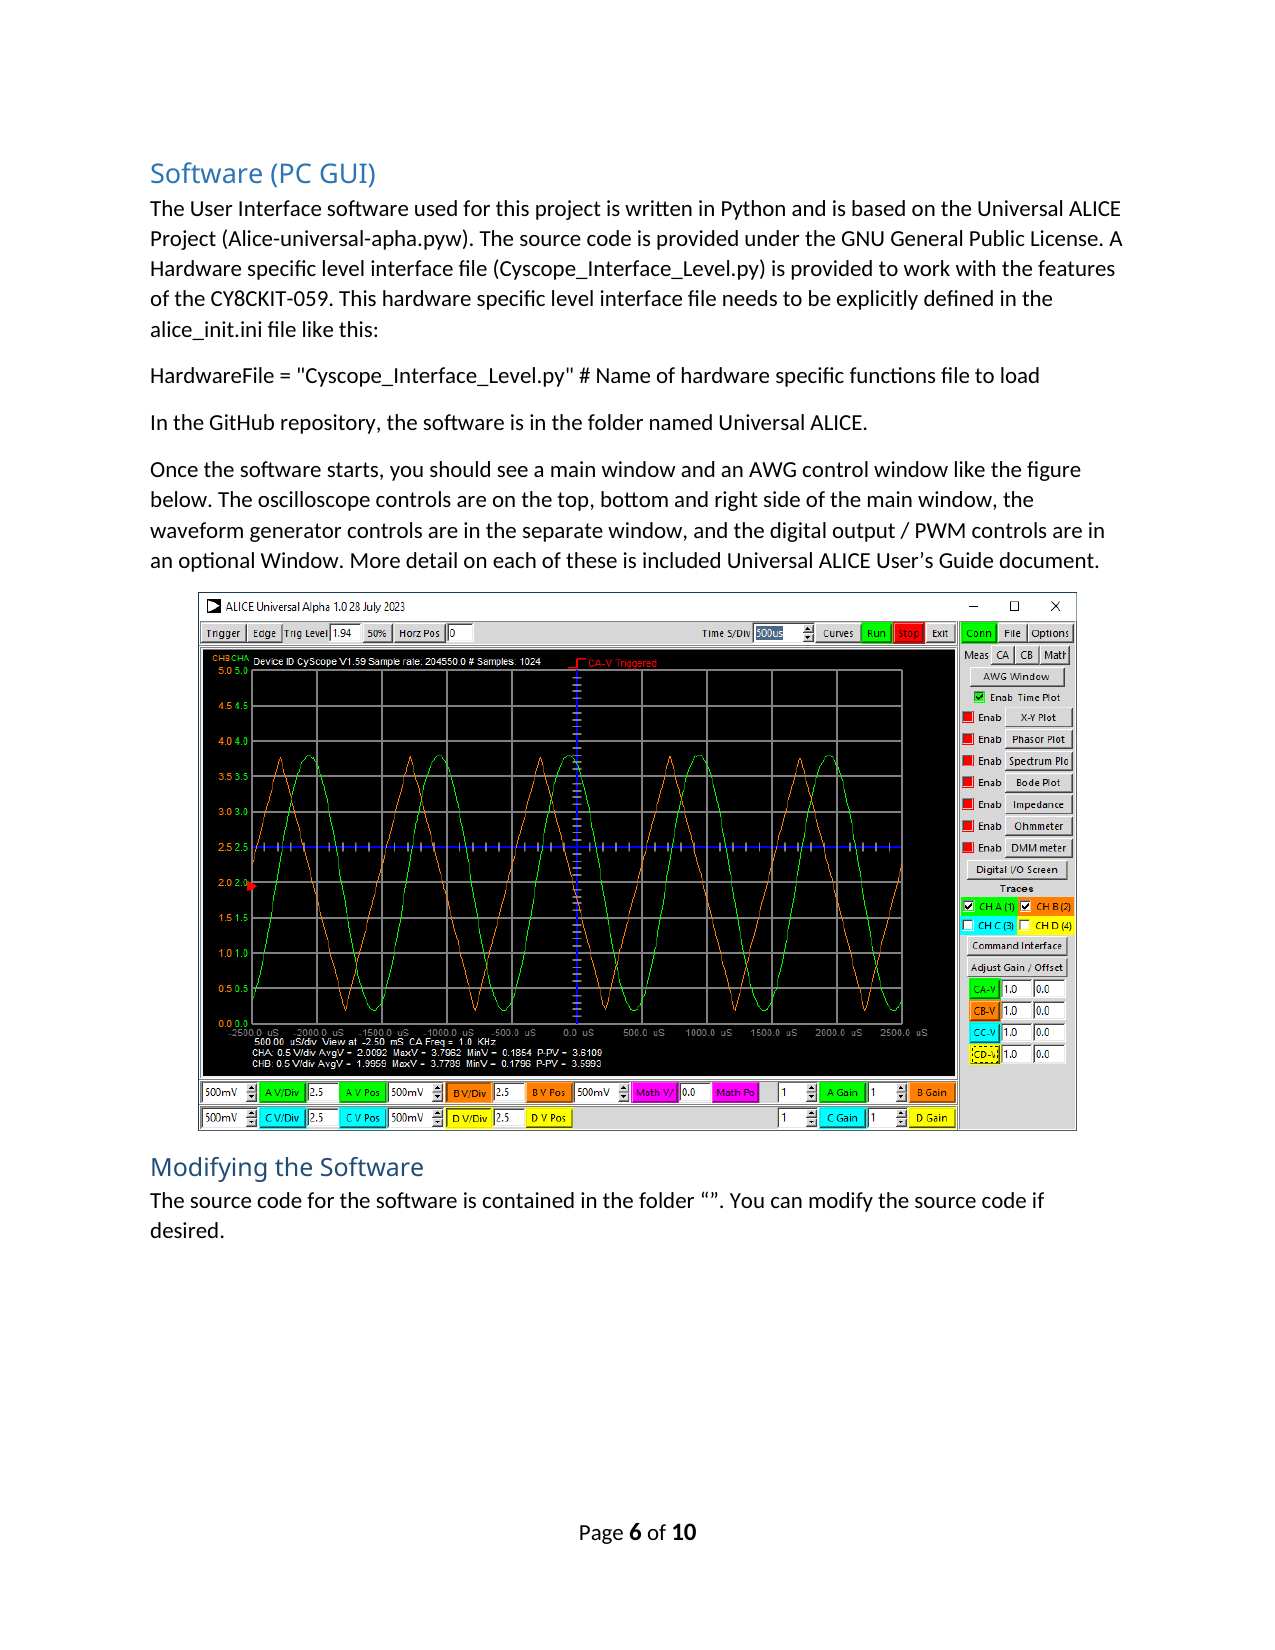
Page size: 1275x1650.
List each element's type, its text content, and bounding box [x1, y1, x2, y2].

text In the GitHub repository, the software is in the folder named Universal ALICE. [150, 408, 1125, 437]
text Once the software starts, you should see a main window and an AWG control window like the figure below. The oscilloscope controls are on the top, bottom and right side of the main window, the waveform generator controls are in the separate window, and the digital output / PWM controls are in an optional Window. More detail on each of these is included Universal ALICE User’s Guide document. [150, 455, 1125, 574]
text The User Interface software used for this project is written in Python and is based on the Universal ALICE Project (Alice-universal-apha.pyw). The source code is provided under the GNU General Public License. A Hardware specific level interface file (Cyscope_Interface_Level.py) is provided to work with the features of the CY8CKIT-059. This hardware specific level interface file needs to be explicitly defined in the alice_init.ini file like this: [150, 194, 1125, 343]
subtitle Modifying the Software [150, 1149, 1125, 1183]
subtitle Software (PC GUI) [150, 154, 1125, 191]
picture [198, 592, 1077, 1131]
text The source code for the software is contained in the folder “”. You can modify the source code if desired. [150, 1186, 1125, 1244]
text HardwareFile = "Cyscope_Interface_Level.py" # Name of hardware specific functions file to load [150, 362, 1125, 390]
